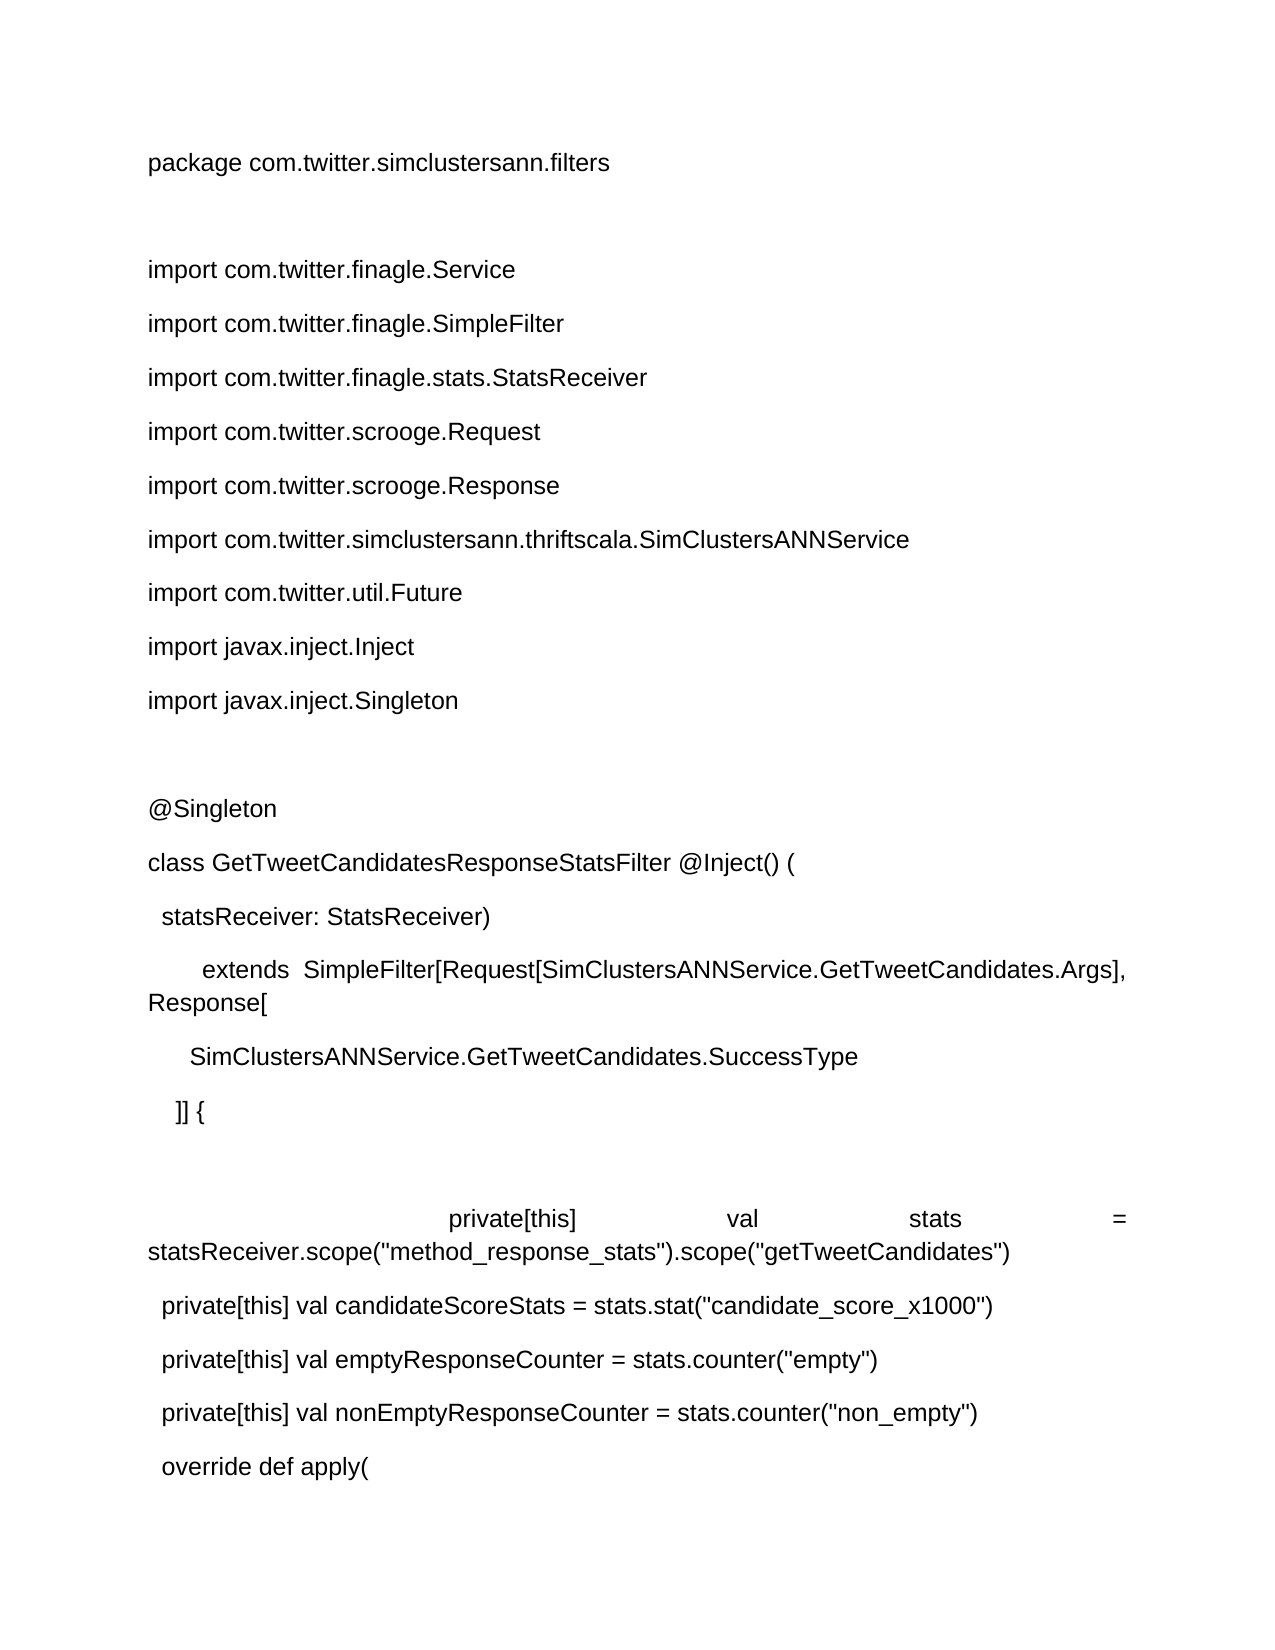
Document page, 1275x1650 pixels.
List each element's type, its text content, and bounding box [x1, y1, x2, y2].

text class GetTweetCandidatesResponseStatsFilter @Inject() ( [148, 848, 1127, 876]
text import javax.inject.Singleton [148, 686, 1127, 715]
text import com.twitter.simclustersann.thriftscala.SimClustersANNService [148, 524, 1127, 553]
text import com.twitter.finagle.Service [148, 255, 1127, 284]
text import com.twitter.util.Future [148, 578, 1127, 607]
text import com.twitter.finagle.stats.StatsReceiver [148, 363, 1127, 392]
text import com.twitter.scrooge.Response [148, 471, 1127, 499]
text private[this] val emptyResponseCounter = stats.counter("empty") [148, 1344, 1127, 1373]
text statsReceiver: StatsReceiver) [148, 902, 1127, 930]
text override def apply( [148, 1452, 1127, 1481]
text package com.twitter.simclustersann.filters [148, 148, 1127, 176]
text import com.twitter.scrooge.Request [148, 417, 1127, 446]
text ]] { [148, 1096, 1127, 1125]
text private[this] val nonEmptyResponseCounter = stats.counter("non_empty") [148, 1398, 1127, 1427]
text SimClustersANNService.GetTweetCandidates.SuccessType [148, 1042, 1127, 1071]
text import javax.inject.Inject [148, 632, 1127, 661]
text extends SimpleFilter[Request[SimClustersANNService.GetTweetCandidates.Args], Response[ [148, 955, 1127, 1017]
text private[this] val stats = statsReceiver.scope("method_response_stats").scope("getTweetCandidates") [148, 1204, 1127, 1266]
text private[this] val candidateScoreStats = stats.stat("candidate_score_x1000") [148, 1291, 1127, 1319]
text import com.twitter.finagle.SimpleFilter [148, 309, 1127, 338]
text @Singleton [148, 794, 1127, 823]
